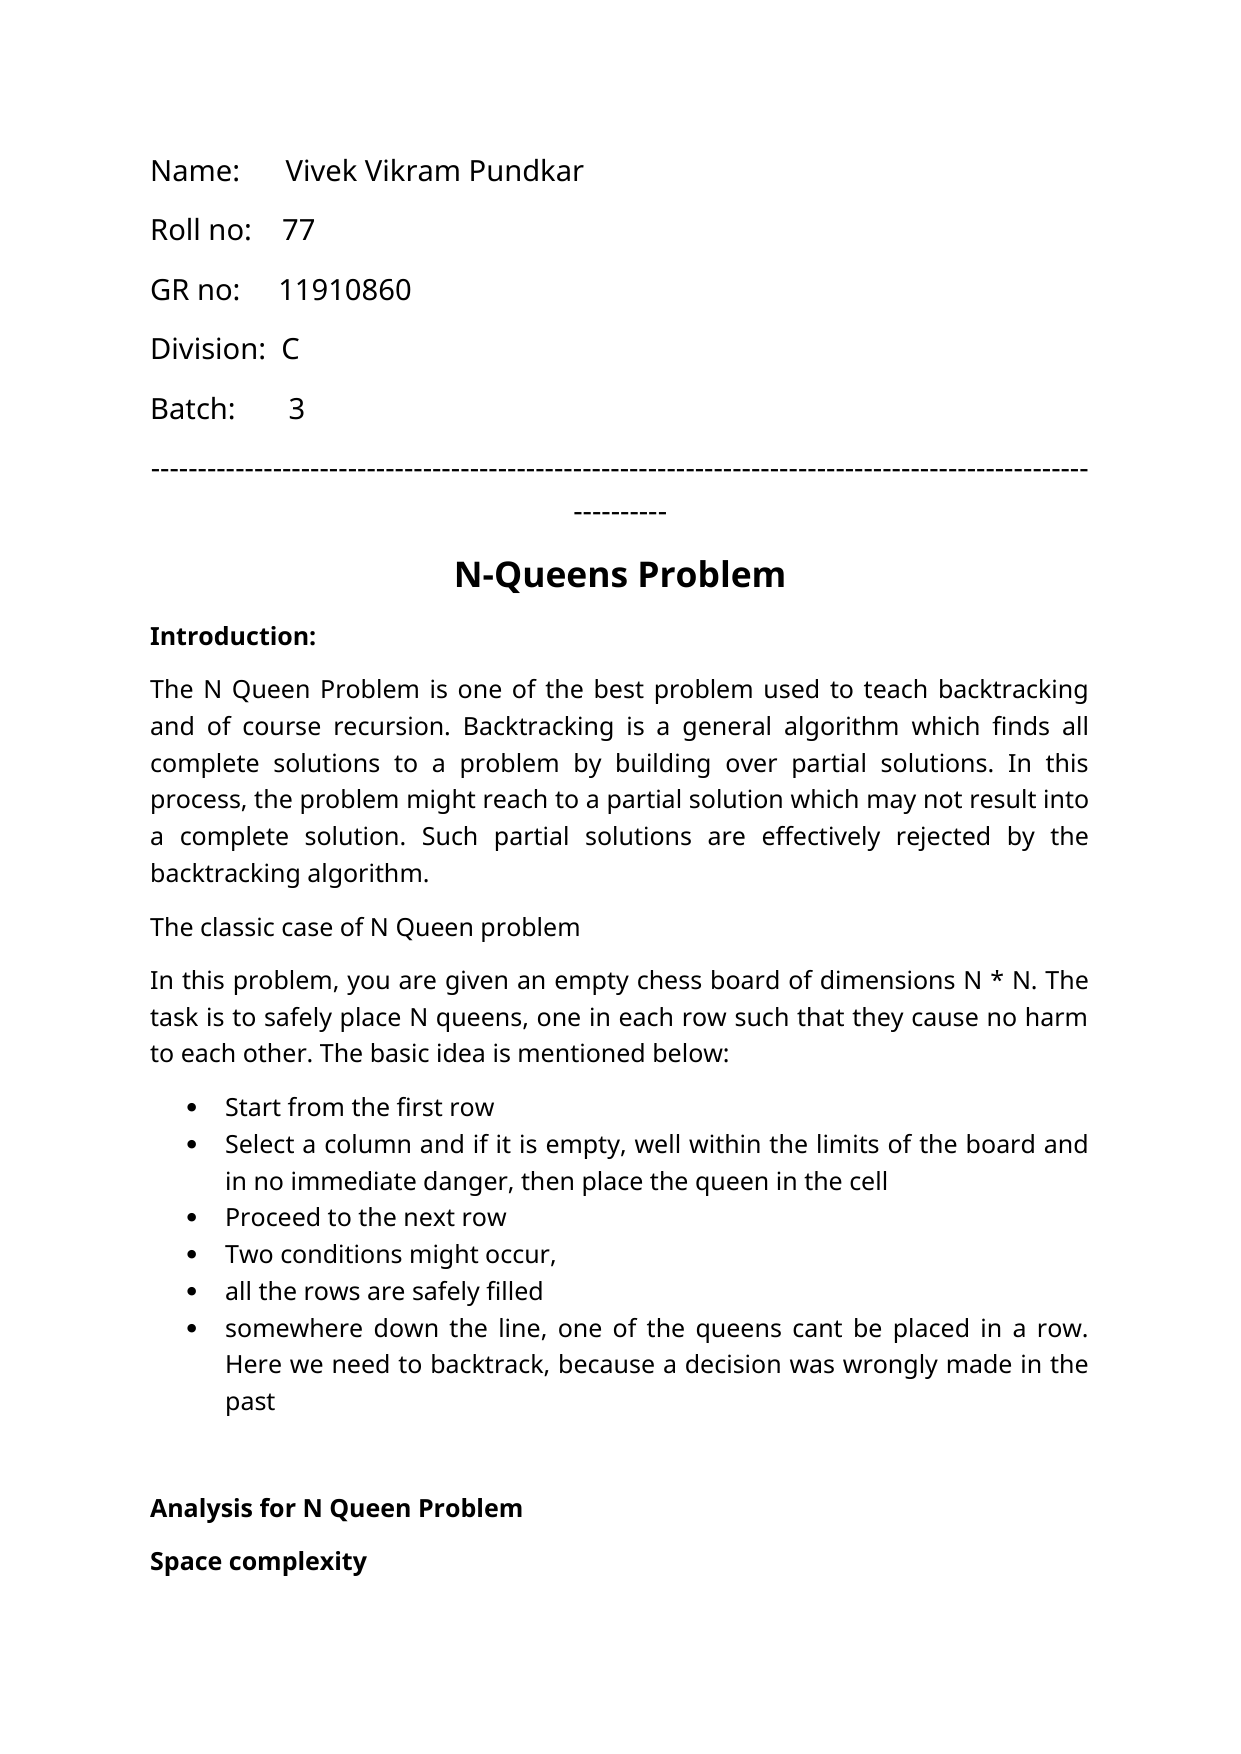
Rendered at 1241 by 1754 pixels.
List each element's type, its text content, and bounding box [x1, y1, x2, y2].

text Batch: 3 [150, 388, 1090, 428]
text GR no: 11910860 [150, 269, 1090, 309]
list all the rows are safely filled [187, 1273, 1090, 1307]
text Space complexity [150, 1544, 1090, 1578]
text Name: Vivek Vikram Pundkar [150, 150, 1090, 190]
text In this problem, you are given an empty chess board of dimensions N * N. The task is to safely place N queens, one in each row such that they cause no harm to each other. The basic idea is mentioned below: [150, 963, 1090, 1070]
text The classic case of N Queen problem [150, 909, 1090, 943]
text Roll no: 77 [150, 209, 1090, 249]
list Two conditions might occur, [187, 1237, 1090, 1271]
text -------------------------------------------------------------------------------------------------------------- [150, 447, 1090, 530]
text The N Queen Problem is one of the best problem used to teach backtracking and of course recursion. Backtracking is a general algorithm which finds all complete solutions to a problem by building over partial solutions. In this process, the problem might reach to a partial solution which may not result into a complete solution. Such partial solutions are effectively rejected by the backtracking algorithm. [150, 672, 1090, 890]
text Introduction: [150, 618, 1090, 652]
text N-Queens Problem [150, 550, 1090, 598]
list Select a column and if it is empty, well within the limits of the board and in no immediate danger, then place the queen in the cell [187, 1126, 1090, 1197]
list Start from the first row [187, 1089, 1090, 1124]
list somewhere down the line, one of the queens cant be placed in a row. Here we need to backtrack, because a decision was wrongly made in the past [187, 1310, 1090, 1418]
list Proceed to the next row [187, 1200, 1090, 1234]
text Division: C [150, 328, 1090, 368]
text Analysis for N Queen Problem [150, 1491, 1090, 1525]
